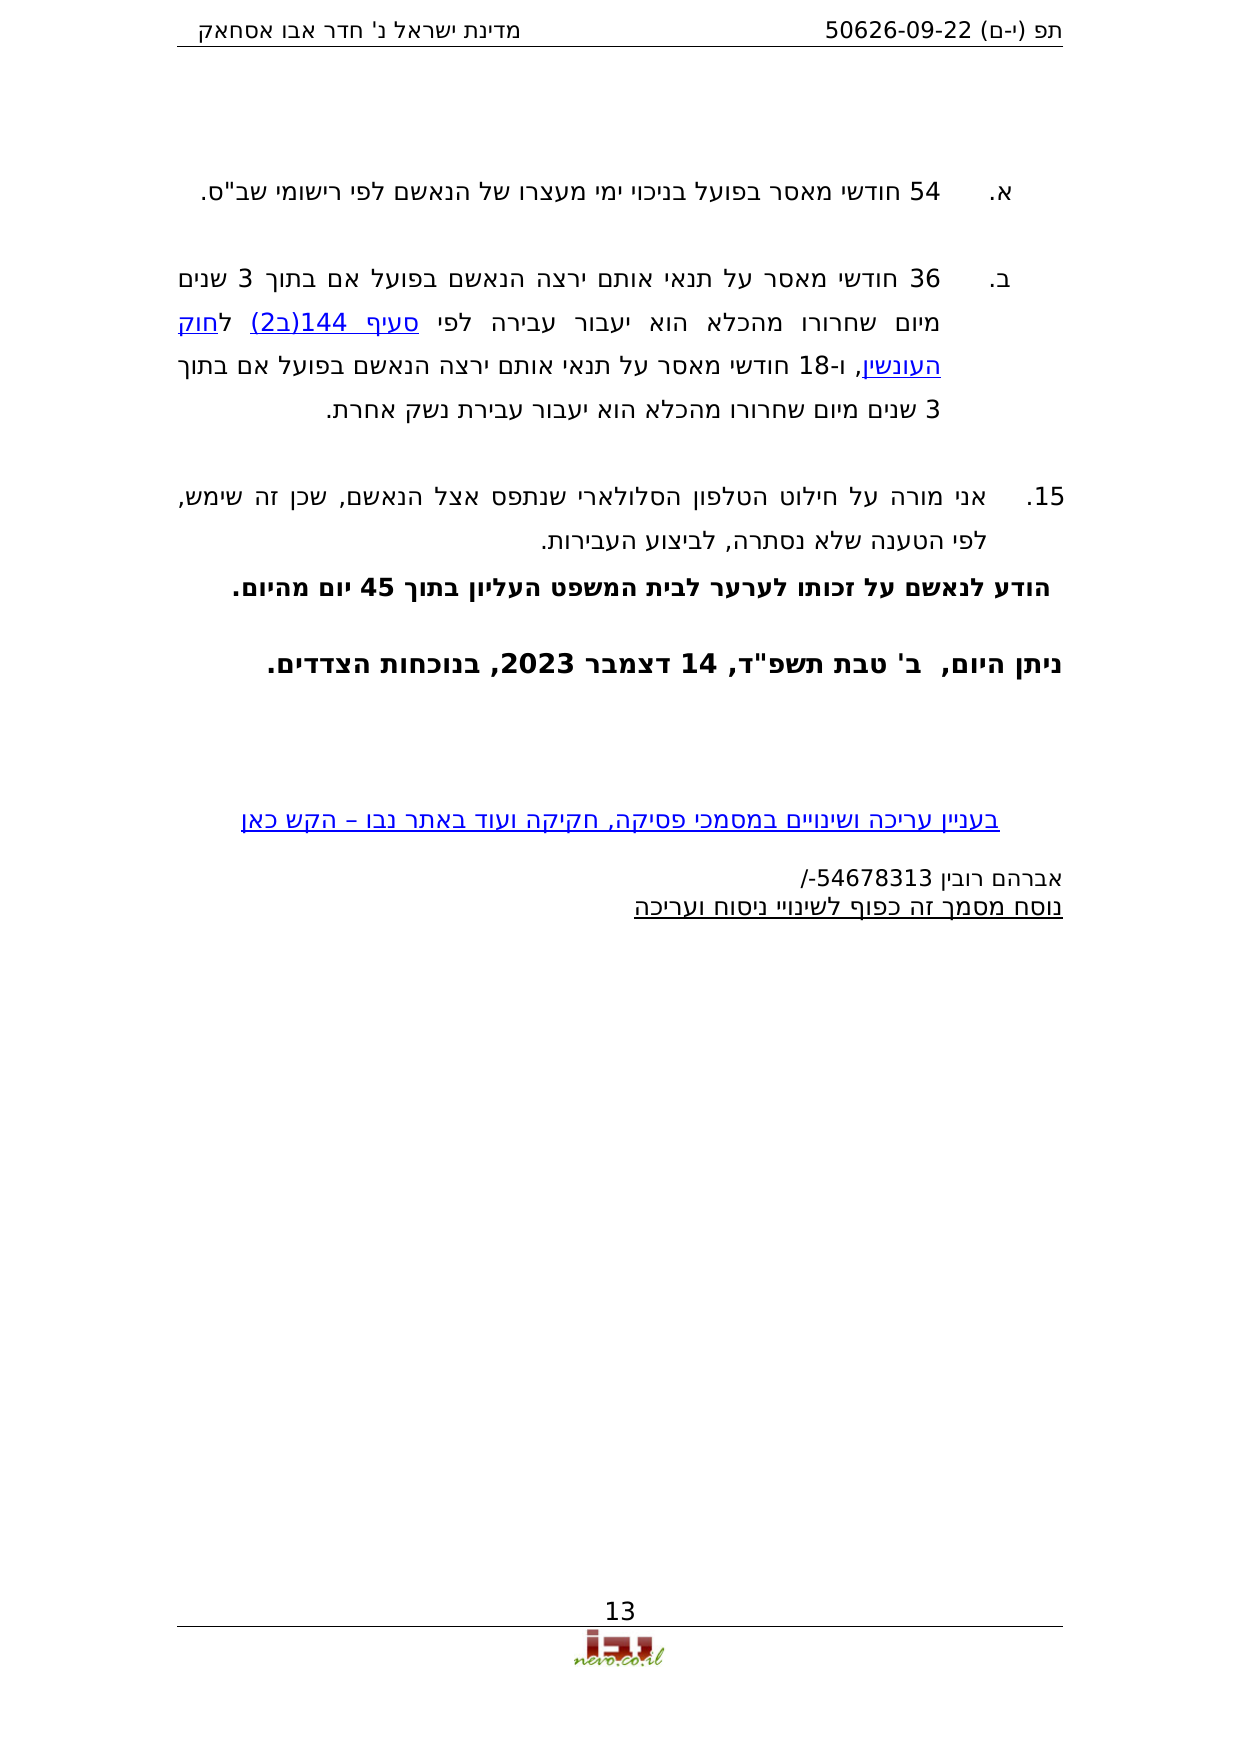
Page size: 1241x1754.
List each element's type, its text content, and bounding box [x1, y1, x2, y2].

list 36 חודשי מאסר על תנאי אותם ירצה הנאשם בפועל אם בתוך 3 שנים מיום שחרורו מהכלא הוא יעבור עבירה לפי סעיף 144(ב2) לחוק העונשין, ו-18 חודשי מאסר על תנאי אותם ירצה הנאשם בפועל אם בתוך 3 שנים מיום שחרורו מהכלא הוא יעבור עבירת נשק אחרת. [177, 264, 988, 424]
picture [574, 1629, 666, 1667]
list 54 חודשי מאסר בפועל בניכוי ימי מעצרו של הנאשם לפי רישומי שב"ס. [177, 177, 988, 206]
text בעניין עריכה ושינויים במסמכי פסיקה, חקיקה ועוד באתר נבו – הקש כאן [177, 805, 1063, 834]
text נוסח מסמך זה כפוף לשינויי ניסוח ועריכה [177, 892, 1063, 921]
text אברהם רובין 54678313-/ [177, 866, 1063, 892]
text ניתן היום, ב' טבת תשפ"ד, 14 דצמבר 2023, בנוכחות הצדדים. [177, 648, 1063, 727]
text 54678313הודע לנאשם על זכותו לערער לבית המשפט העליון בתוך 45 יום מהיום. [177, 573, 1063, 602]
list אני מורה על חילוט הטלפון הסלולארי שנתפס אצל הנאשם, שכן זה שימש, לפי הטענה שלא נסתרה, לביצוע העבירות. [177, 482, 1026, 555]
